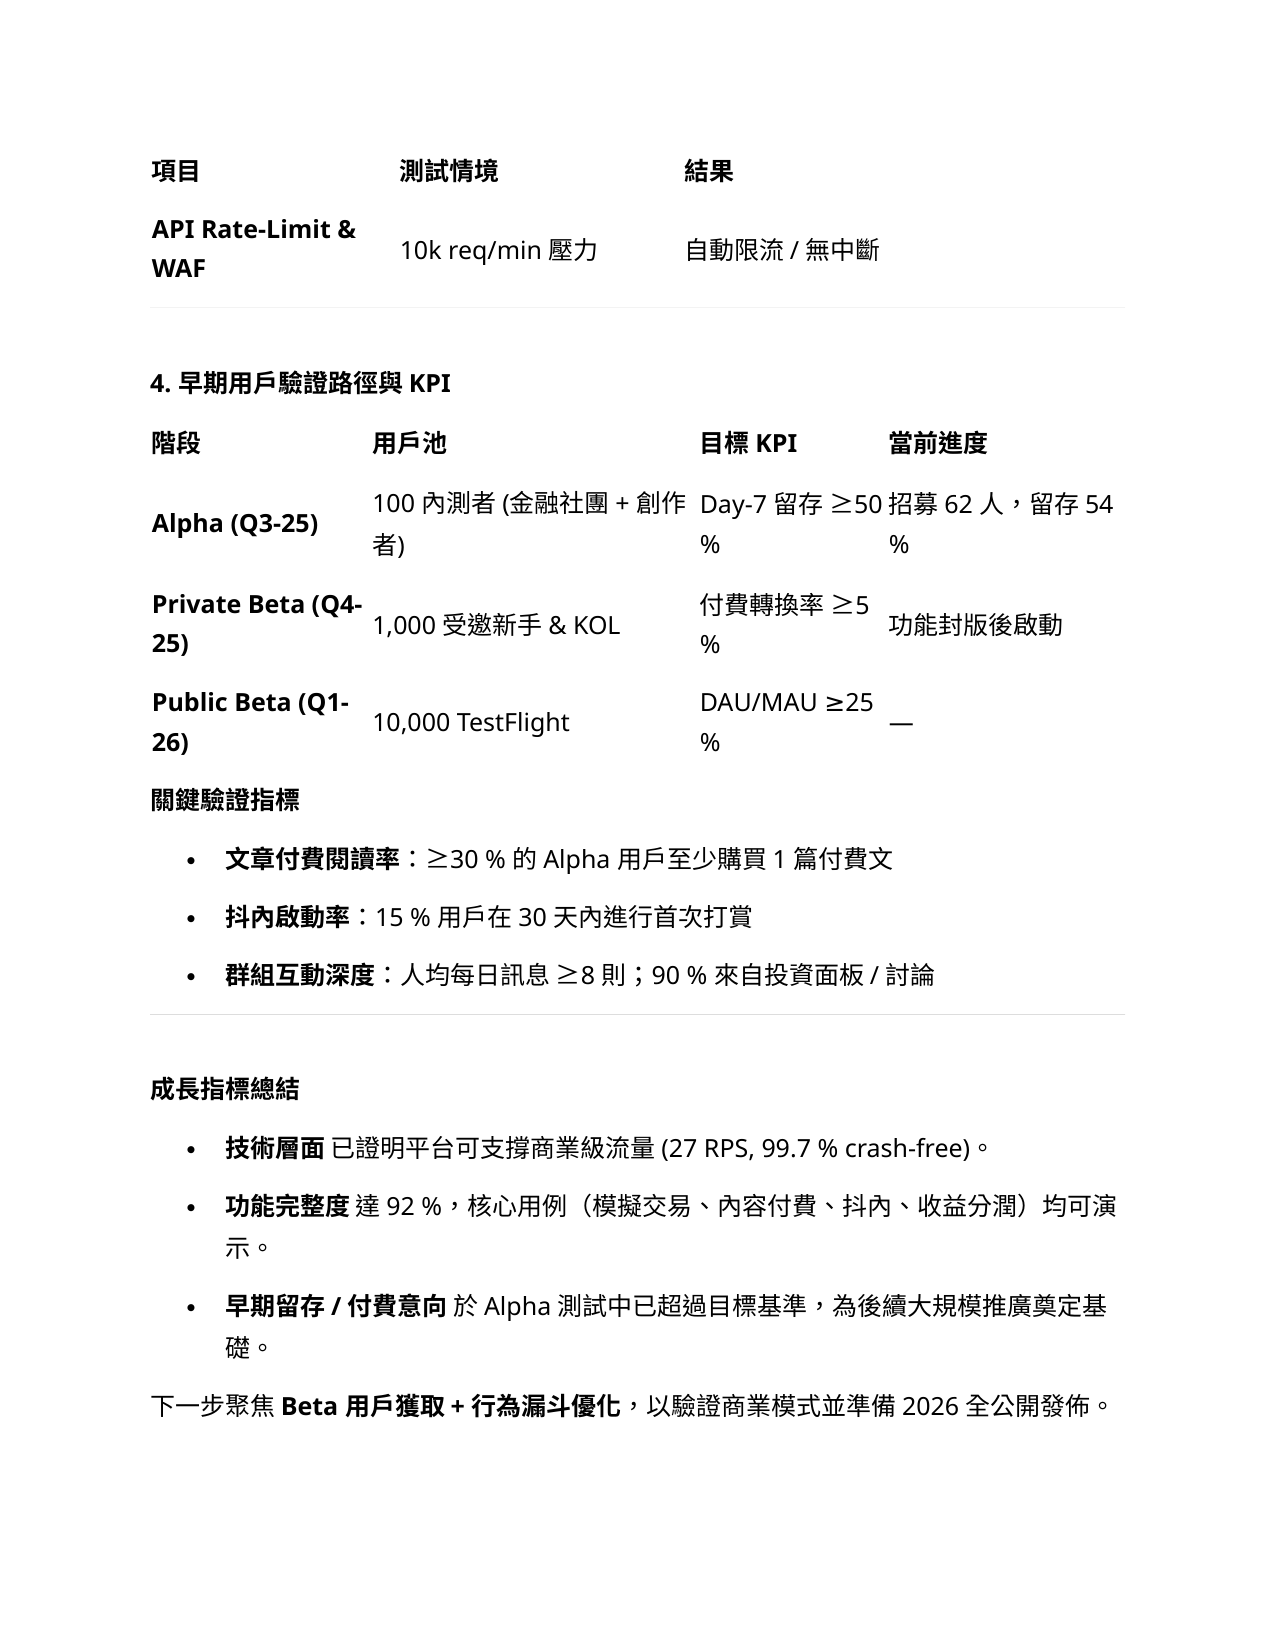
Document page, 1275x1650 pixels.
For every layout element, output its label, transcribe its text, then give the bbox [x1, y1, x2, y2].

text 關鍵驗證指標 [150, 781, 1125, 817]
table_cell 自動限流 / 無中斷 [683, 210, 909, 307]
table_cell Public Beta (Q1-26) [150, 684, 370, 781]
list 早期留存 / 付費意向 於 Alpha 測試中已超過目標基準，為後續大規模推廣奠定基礎。 [187, 1287, 1125, 1364]
table_header 結果 [683, 150, 909, 210]
table_cell — [887, 684, 1125, 781]
text 下一步聚焦 Beta 用戶獲取 + 行為漏斗優化，以驗證商業模式並準備 2026 全公開發佈。 [150, 1387, 1125, 1423]
table_cell 招募 62 人，留存 54 % [887, 482, 1125, 584]
table_header 階段 [150, 422, 370, 482]
table_cell 10,000 TestFlight [370, 684, 698, 781]
table_cell 付費轉換率 ≥5 % [698, 584, 887, 683]
table_cell Private Beta (Q4-25) [150, 584, 370, 683]
table_cell 功能封版後啟動 [887, 584, 1125, 683]
table_header 目標 KPI [698, 422, 887, 482]
table_header 項目 [150, 150, 398, 210]
list 文章付費閱讀率：≥30 % 的 Alpha 用戶至少購買 1 篇付費文 [187, 839, 1125, 875]
table_header 測試情境 [398, 150, 682, 210]
table_cell 100 內測者 (金融社團 + 創作者) [370, 482, 698, 584]
list 技術層面 已證明平台可支撐商業級流量 (27 RPS, 99.7 % crash-free)。 [187, 1128, 1125, 1164]
list 群組互動深度：人均每日訊息 ≥8 則；90 % 來自投資面板 / 討論 [187, 956, 1125, 992]
text 4. 早期用戶驗證路徑與 KPI [150, 363, 1125, 400]
list 功能完整度 達 92 %，核心用例（模擬交易、內容付費、抖內、收益分潤）均可演示。 [187, 1187, 1125, 1264]
text 成長指標總結 [150, 1070, 1125, 1106]
table_cell Alpha (Q3-25) [150, 482, 370, 584]
table_header 用戶池 [370, 422, 698, 482]
table_cell DAU/MAU ≥25 % [698, 684, 887, 781]
list 抖內啟動率：15 % 用戶在 30 天內進行首次打賞 [187, 897, 1125, 934]
table_cell 10k req/min 壓力 [398, 210, 682, 307]
table_cell 1,000 受邀新手 & KOL [370, 584, 698, 683]
table_cell API Rate-Limit & WAF [150, 210, 398, 307]
table_header 當前進度 [887, 422, 1125, 482]
table_cell Day-7 留存 ≥50 % [698, 482, 887, 584]
